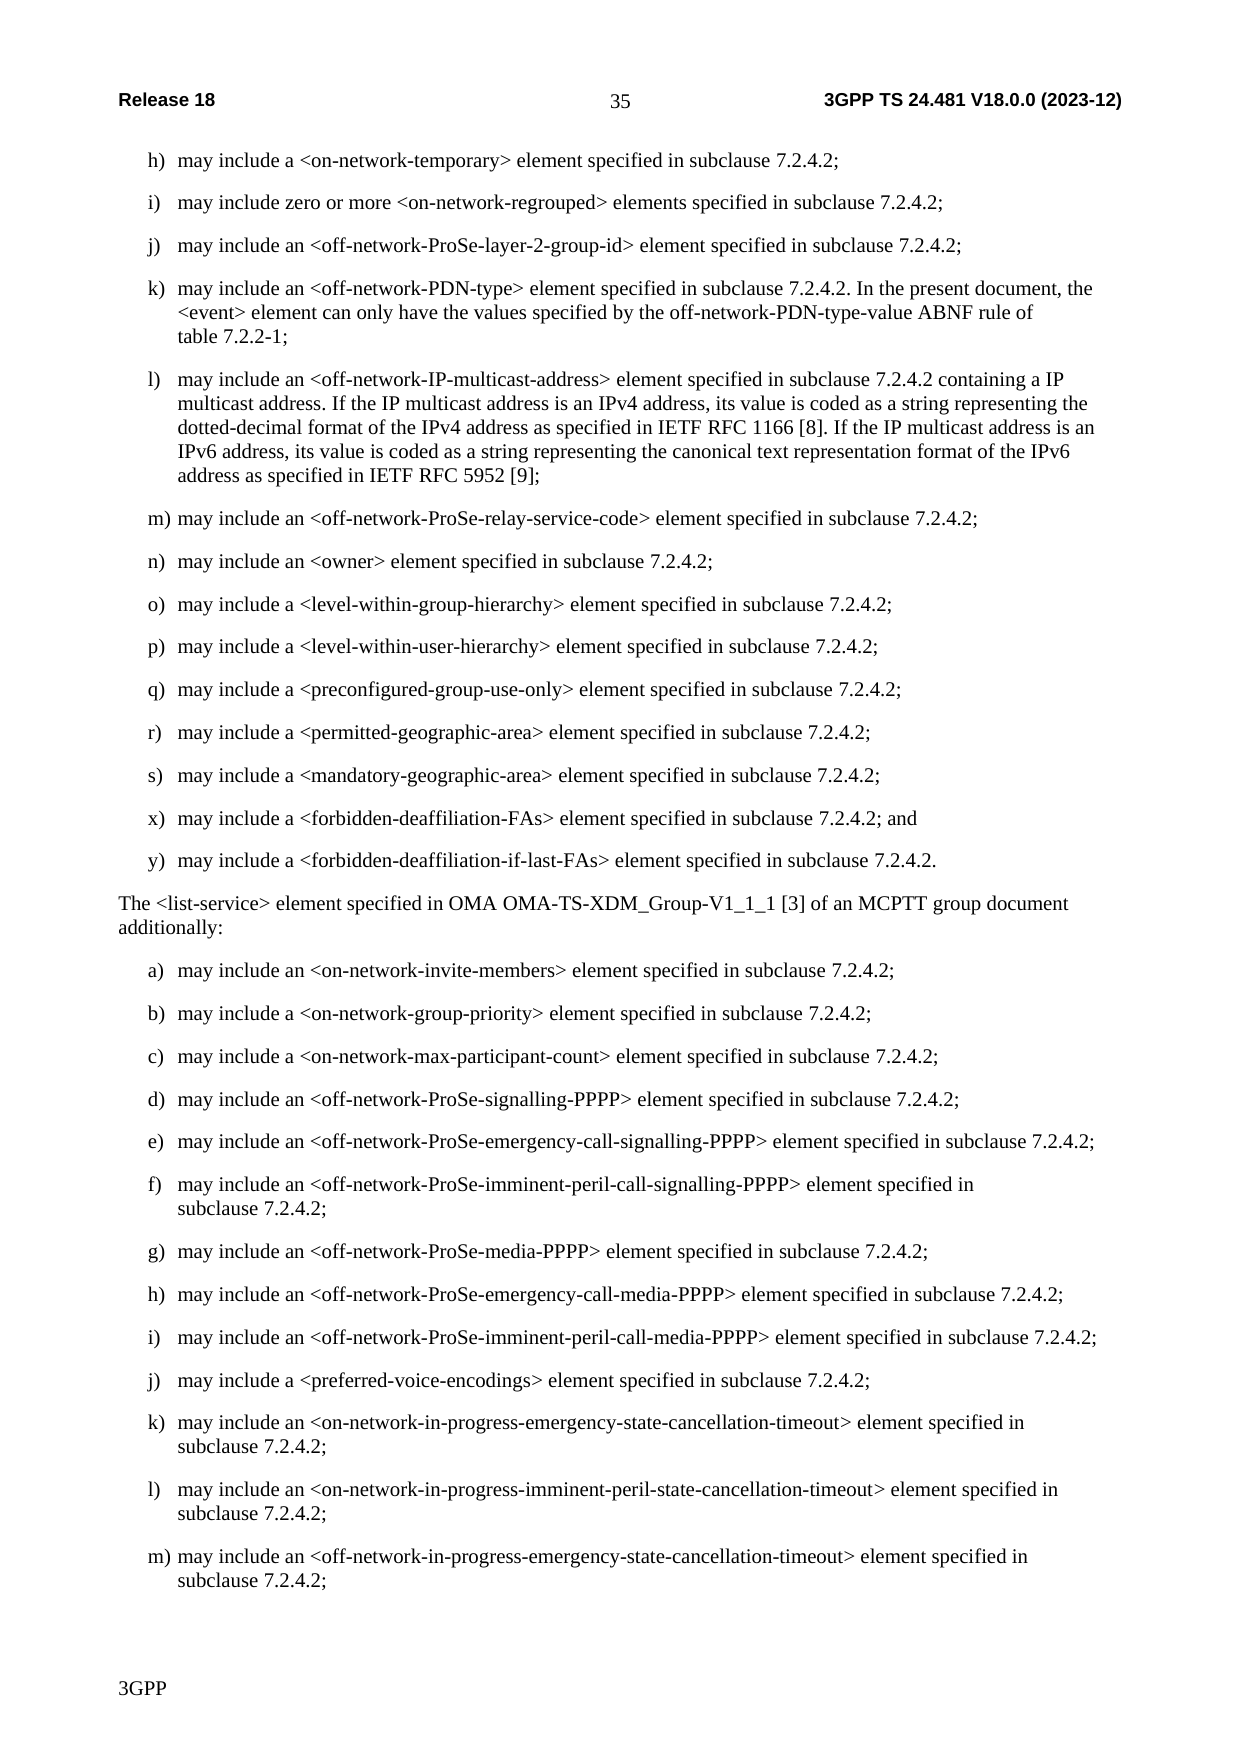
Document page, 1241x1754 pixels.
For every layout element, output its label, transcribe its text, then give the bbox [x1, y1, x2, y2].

text i) may include zero or more <on-network-regrouped> elements specified in subclause 7.2.4.2; [148, 190, 1122, 214]
text p) may include a <level-within-user-hierarchy> element specified in subclause 7.2.4.2; [148, 634, 1122, 658]
text i) may include an <off-network-ProSe-imminent-peril-call-media-PPPP> element specified in subclause 7.2.4.2; [148, 1325, 1122, 1349]
text l) may include an <on-network-in-progress-imminent-peril-state-cancellation-timeout> element specified in subclause 7.2.4.2; [148, 1477, 1122, 1525]
text h) may include an <off-network-ProSe-emergency-call-media-PPPP> element specified in subclause 7.2.4.2; [148, 1282, 1122, 1306]
text m) may include an <off-network-ProSe-relay-service-code> element specified in subclause 7.2.4.2; [148, 506, 1122, 530]
text x) may include a <forbidden-deaffiliation-FAs> element specified in subclause 7.2.4.2; and [148, 806, 1122, 830]
text g) may include an <off-network-ProSe-media-PPPP> element specified in subclause 7.2.4.2; [148, 1239, 1122, 1263]
text r) may include a <permitted-geographic-area> element specified in subclause 7.2.4.2; [148, 720, 1122, 744]
text l) may include an <off-network-IP-multicast-address> element specified in subclause 7.2.4.2 containing a IP multicast address. If the IP multicast address is an IPv4 address, its value is coded as a string representing the dotted-decimal format of the IPv4 address as specified in IETF RFC 1166 [8]. If the IP multicast address is an IPv6 address, its value is coded as a string representing the canonical text representation format of the IPv6 address as specified in IETF RFC 5952 [9]; [148, 367, 1122, 487]
text d) may include an <off-network-ProSe-signalling-PPPP> element specified in subclause 7.2.4.2; [148, 1087, 1122, 1111]
text The <list-service> element specified in OMA OMA-TS-XDM_Group-V1_1_1 [3] of an MCPTT group document additionally: [118, 891, 1122, 939]
text k) may include an <off-network-PDN-type> element specified in subclause 7.2.4.2. In the present document, the <event> element can only have the values specified by the off-network-PDN-type-value ABNF rule of table 7.2.2-1; [148, 276, 1122, 348]
text q) may include a <preconfigured-group-use-only> element specified in subclause 7.2.4.2; [148, 677, 1122, 701]
text n) may include an <owner> element specified in subclause 7.2.4.2; [148, 549, 1122, 573]
text b) may include a <on-network-group-priority> element specified in subclause 7.2.4.2; [148, 1001, 1122, 1025]
text c) may include a <on-network-max-participant-count> element specified in subclause 7.2.4.2; [148, 1044, 1122, 1068]
text m) may include an <off-network-in-progress-emergency-state-cancellation-timeout> element specified in subclause 7.2.4.2; [148, 1544, 1122, 1592]
text y) may include a <forbidden-deaffiliation-if-last-FAs> element specified in subclause 7.2.4.2. [148, 848, 1122, 872]
text f) may include an <off-network-ProSe-imminent-peril-call-signalling-PPPP> element specified in subclause 7.2.4.2; [148, 1172, 1122, 1220]
text h) may include a <on-network-temporary> element specified in subclause 7.2.4.2; [148, 147, 1122, 172]
text s) may include a <mandatory-geographic-area> element specified in subclause 7.2.4.2; [148, 763, 1122, 787]
text e) may include an <off-network-ProSe-emergency-call-signalling-PPPP> element specified in subclause 7.2.4.2; [148, 1129, 1122, 1153]
text j) may include a <preferred-voice-encodings> element specified in subclause 7.2.4.2; [148, 1367, 1122, 1392]
text a) may include an <on-network-invite-members> element specified in subclause 7.2.4.2; [148, 958, 1122, 982]
text k) may include an <on-network-in-progress-emergency-state-cancellation-timeout> element specified in subclause 7.2.4.2; [148, 1410, 1122, 1458]
text o) may include a <level-within-group-hierarchy> element specified in subclause 7.2.4.2; [148, 592, 1122, 616]
text j) may include an <off-network-ProSe-layer-2-group-id> element specified in subclause 7.2.4.2; [148, 233, 1122, 257]
